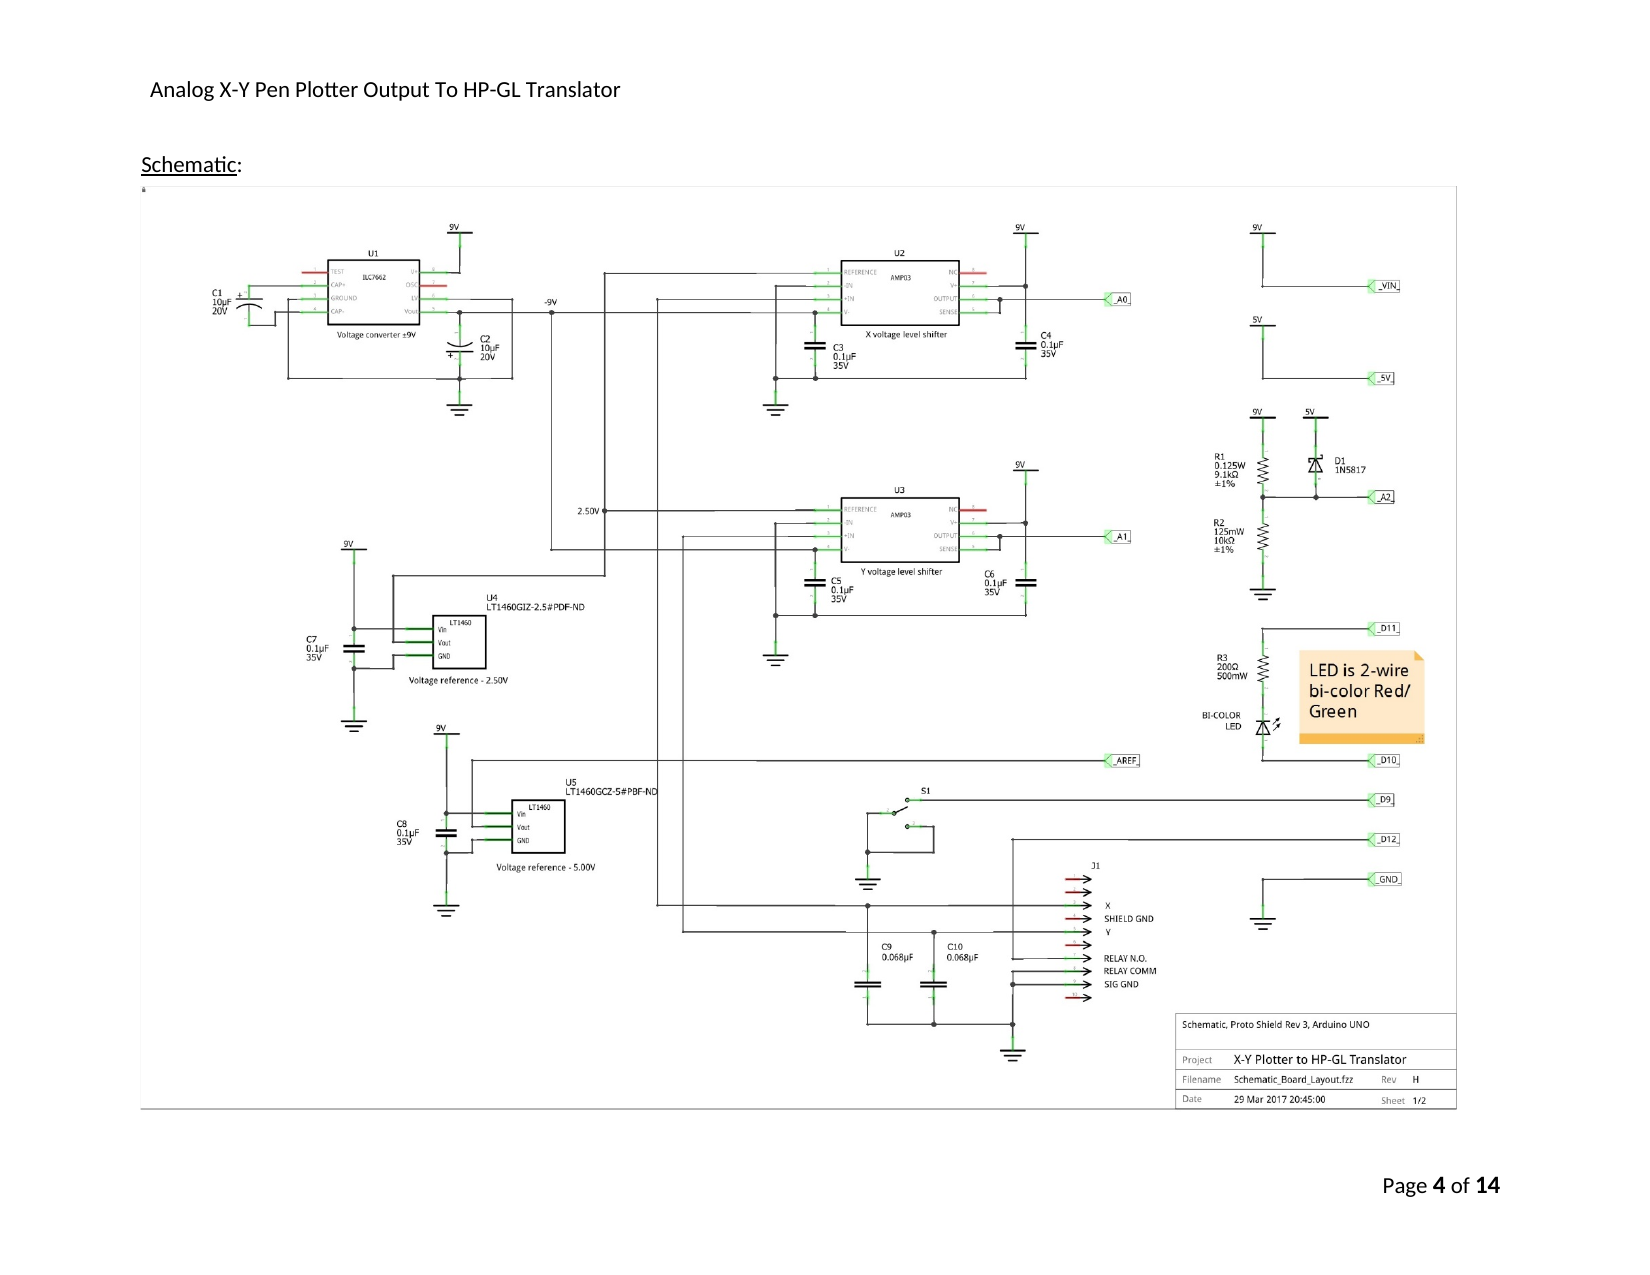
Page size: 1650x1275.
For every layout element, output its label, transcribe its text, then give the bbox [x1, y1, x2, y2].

picture [140, 186, 1457, 1112]
text Schematic: [141, 150, 1500, 178]
